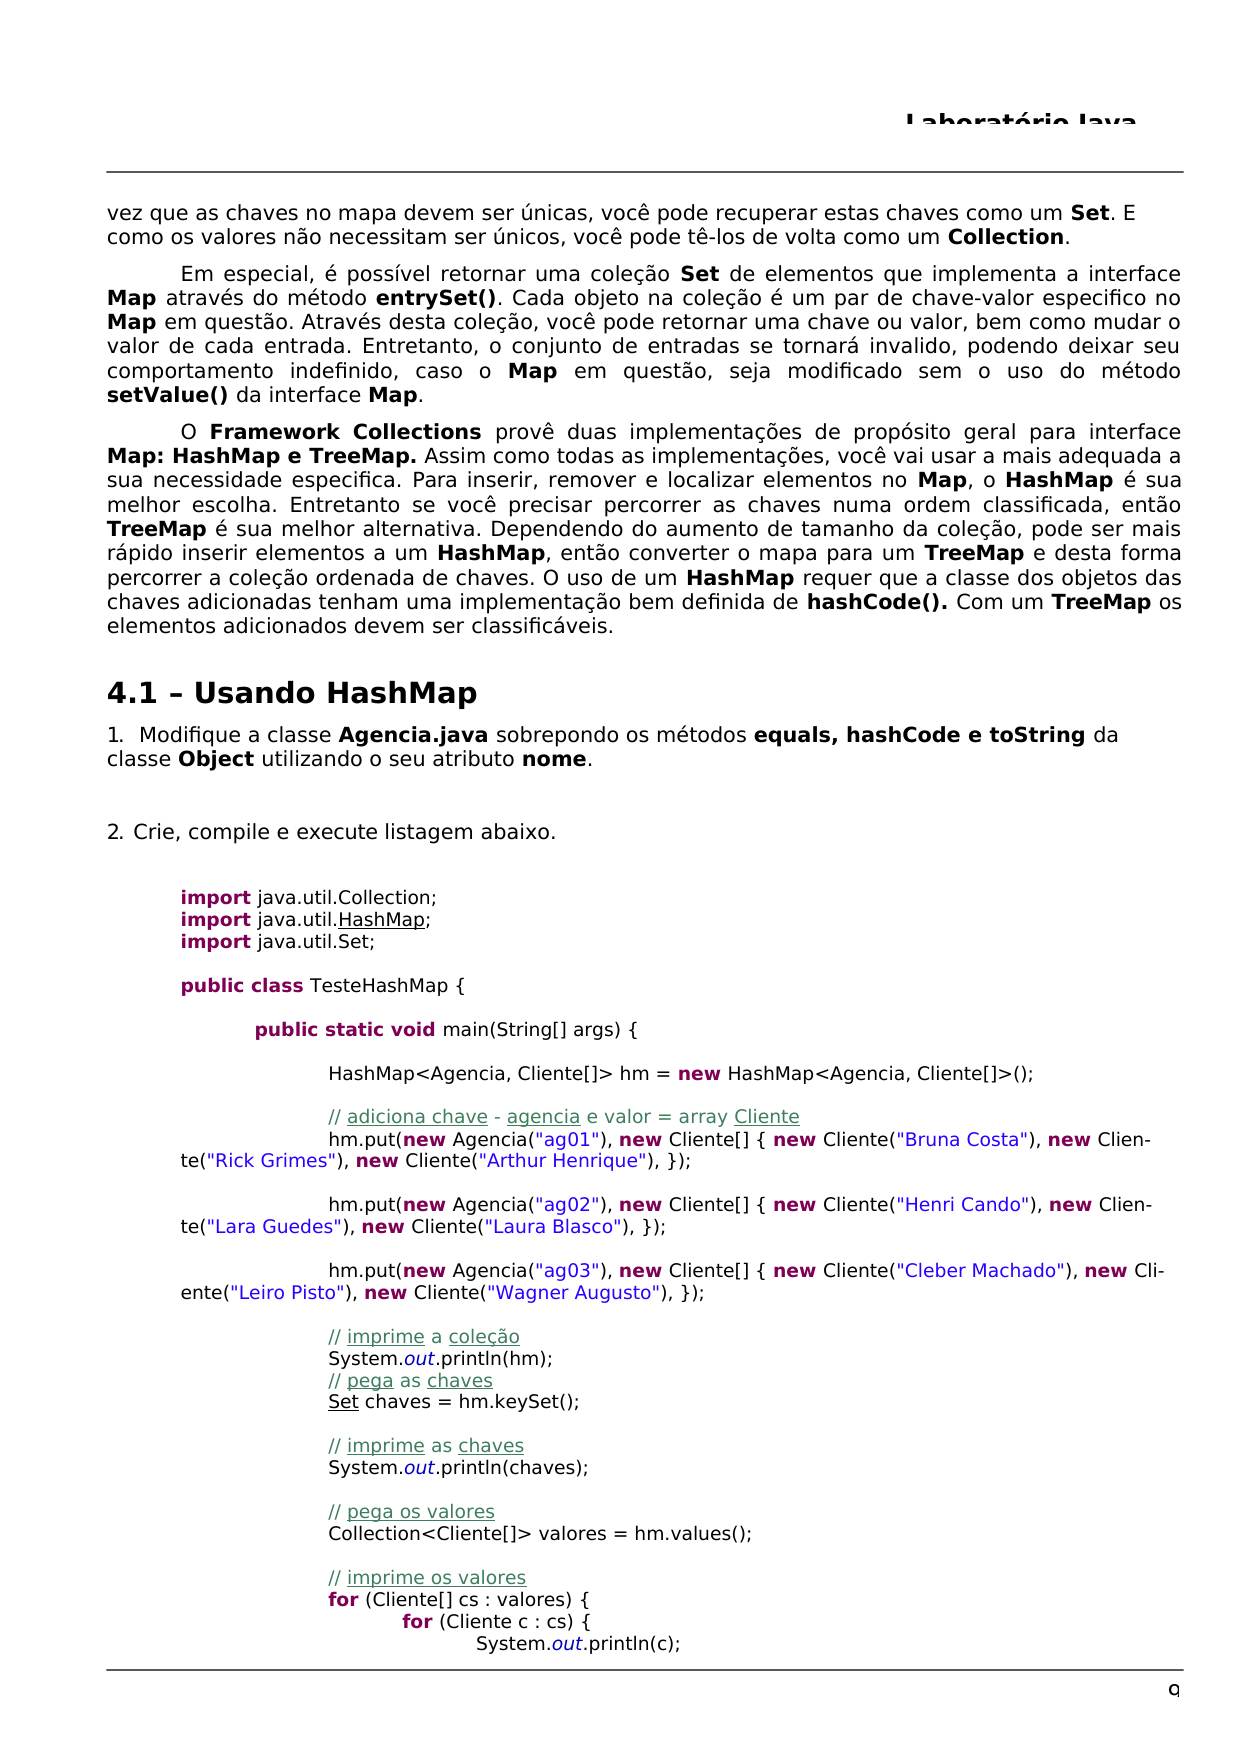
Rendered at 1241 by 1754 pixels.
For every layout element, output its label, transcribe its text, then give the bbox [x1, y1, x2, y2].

text hm.put(new Agencia("ag01"), new Cliente[] { new Cliente("Bruna Costa"), new Clien- te("Rick Grimes"), new Cliente("Arthur Henrique"), }); [180, 1128, 1194, 1172]
text // adiciona chave - agencia e valor = array Cliente [328, 1107, 1194, 1128]
text Set chaves = hm.keySet(); [328, 1392, 1194, 1413]
text System.out.println(c); [476, 1633, 1194, 1655]
list Modifique a classe Agencia.java sobrepondo os métodos equals, hashCode e toString da classe Object utilizando o seu atributo nome. [107, 723, 1182, 771]
text hm.put(new Agencia("ag03"), new Cliente[] { new Cliente("Cleber Machado"), new Cli- ente("Leiro Pisto"), new Cliente("Wagner Augusto"), }); [180, 1260, 1194, 1304]
text import java.util.Collection; import java.util.HashMap; import java.util.Set; [180, 887, 477, 953]
text // pega os valores [328, 1501, 1194, 1523]
text for (Cliente c : cs) { [402, 1611, 1194, 1633]
text public static void main(String[] args) { [254, 1019, 1194, 1041]
list Crie, compile e execute listagem abaixo. [107, 820, 1194, 845]
text Em especial, é possível retornar uma coleção Set de elementos que implementa a interface Map através do método entrySet(). Cada objeto na coleção é um par de chave-valor especifico no Map em questão. Através desta coleção, você pode retornar uma chave ou valor, bem como mudar o valor de cada entrada. Entretanto, o conjunto de entradas se tornará invalido, podendo deixar seu comportamento indefinido, caso o Map em questão, seja modificado sem o uso do método setValue() da interface Map. [107, 262, 1182, 407]
text public class TesteHashMap { [180, 975, 1194, 997]
text hm.put(new Agencia("ag02"), new Cliente[] { new Cliente("Henri Cando"), new Clien- te("Lara Guedes"), new Cliente("Laura Blasco"), }); [180, 1194, 1194, 1238]
text HashMap<Agencia, Cliente[]> hm = new HashMap<Agencia, Cliente[]>(); [328, 1063, 1194, 1084]
subtitle – Usando HashMap [107, 676, 1194, 710]
text // imprime os valores [328, 1567, 1194, 1589]
text O Framework Collections provê duas implementações de propósito geral para interface Map: HashMap e TreeMap. Assim como todas as implementações, você vai usar a mais adequada a sua necessidade especifica. Para inserir, remover e localizar elementos no Map, o HashMap é sua melhor escolha. Entretanto se você precisar percorrer as chaves numa ordem classificada, então TreeMap é sua melhor alternativa. Dependendo do aumento de tamanho da coleção, pode ser mais rápido inserir elementos a um HashMap, então converter o mapa para um TreeMap e desta forma percorrer a coleção ordenada de chaves. O uso de um HashMap requer que a classe dos objetos das chaves adicionadas tenham uma implementação bem definida de hashCode(). Com um TreeMap os elementos adicionados devem ser classificáveis. [107, 420, 1182, 638]
text // imprime as chaves System.out.println(chaves); [328, 1435, 592, 1479]
text Collection<Cliente[]> valores = hm.values(); [328, 1523, 1194, 1545]
text vez que as chaves no mapa devem ser únicas, você pode recuperar estas chaves como um Set. E como os valores não necessitam ser únicos, você pode tê-los de volta como um Collection. [107, 201, 1177, 249]
text // imprime a coleção System.out.println(hm); [328, 1326, 556, 1369]
text for (Cliente[] cs : valores) { [328, 1589, 1194, 1611]
text // pega as chaves [328, 1370, 1194, 1392]
